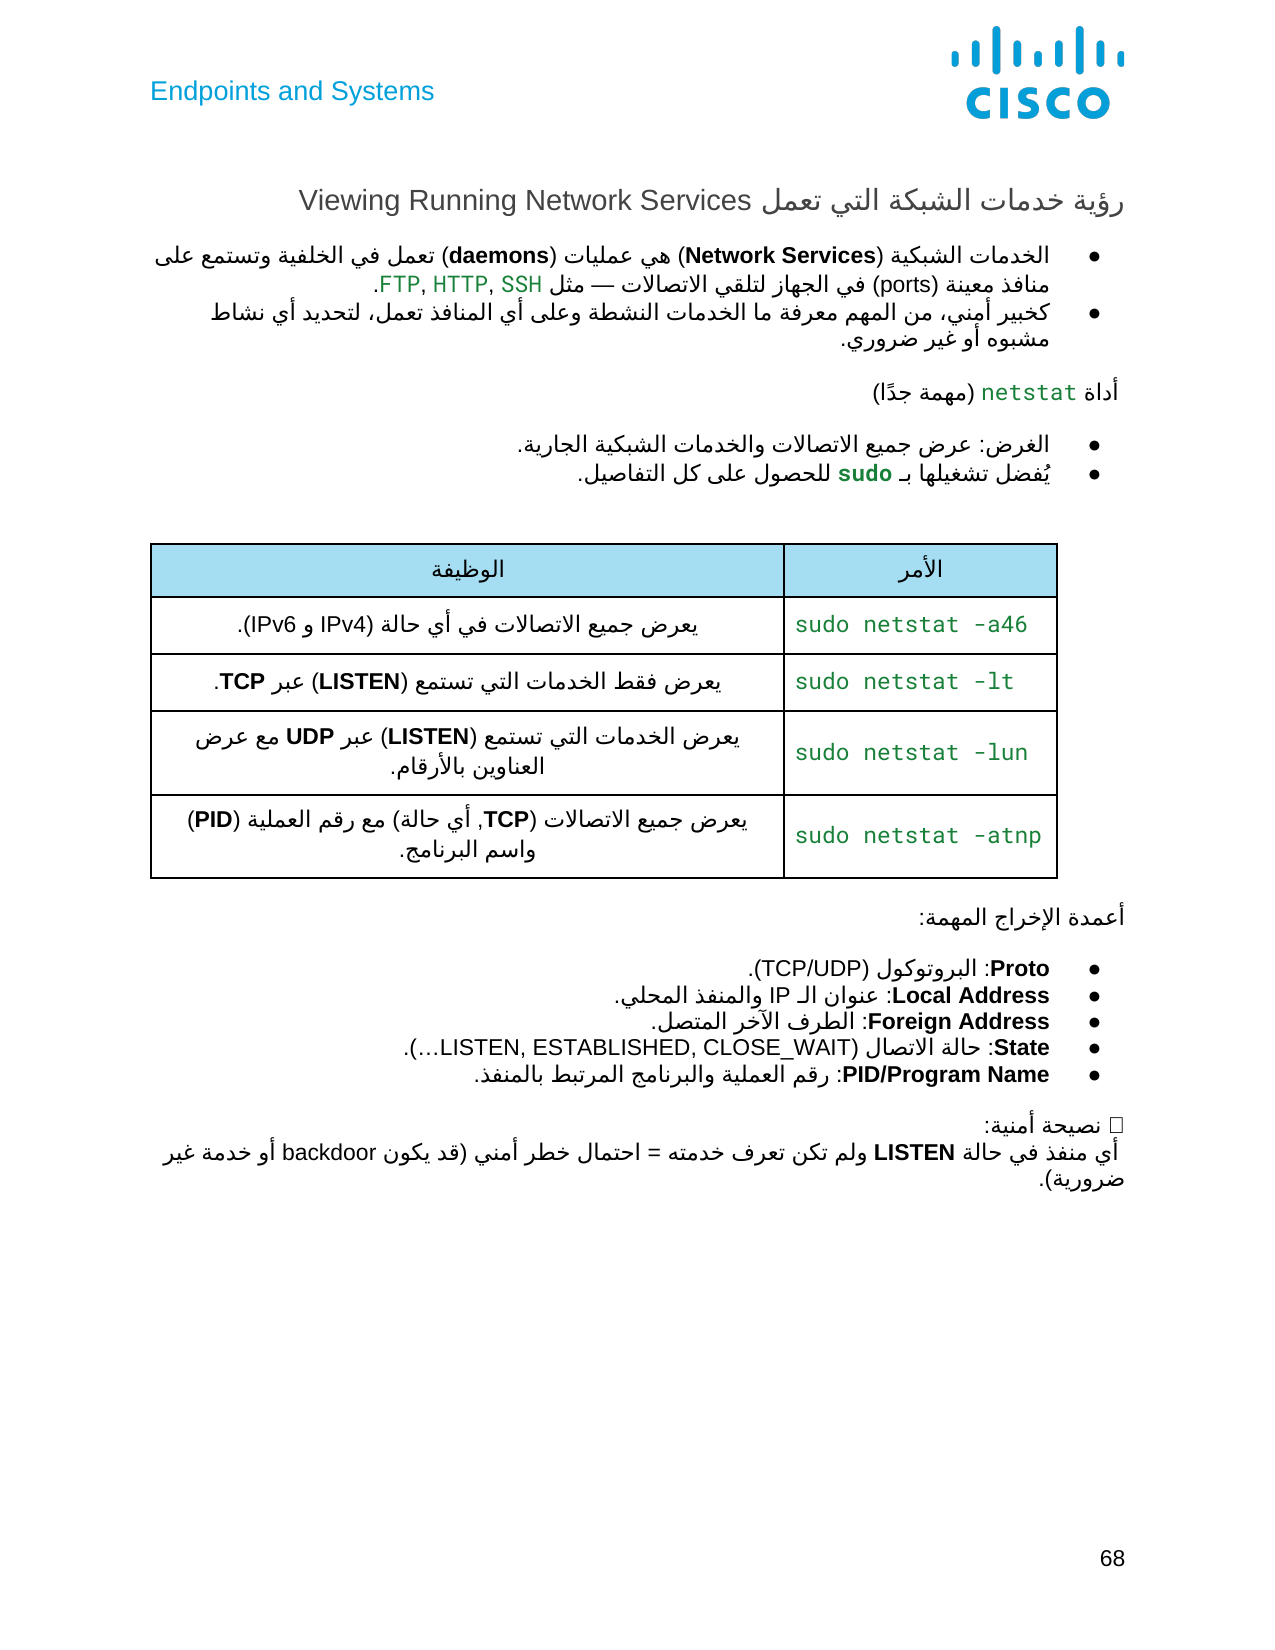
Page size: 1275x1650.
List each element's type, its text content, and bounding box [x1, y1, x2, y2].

list كخبير أمني، من المهم معرفة ما الخدمات النشطة وعلى أي المنافذ تعمل، لتحديد أي نشاط مشبوه أو غير ضروري. [150, 298, 1087, 351]
table_cell يعرض الخدمات التي تستمع (LISTEN) عبر UDP مع عرض العناوين بالأرقام. [152, 712, 783, 793]
table_cell يعرض جميع الاتصالات (TCP, أي حالة) مع رقم العملية (PID) واسم البرنامج. [152, 796, 783, 877]
table_cell يعرض فقط الخدمات التي تستمع (LISTEN) عبر TCP. [152, 655, 783, 710]
table_cell sudo netstat -lt [785, 655, 1056, 710]
table_cell sudo netstat -atnp [785, 796, 1056, 877]
list يُفضل تشغيلها بـ sudo للحصول على كل التفاصيل. [150, 458, 1087, 488]
list Local Address: عنوان الـ IP والمنفذ المحلي. [150, 982, 1087, 1008]
list PID/Program Name: رقم العملية والبرنامج المرتبط بالمنفذ. [150, 1061, 1087, 1087]
text أعمدة الإخراج المهمة: [150, 904, 1125, 930]
text 💡 نصيحة أمنية: أي منفذ في حالة LISTEN ولم تكن تعرف خدمته = احتمال خطر أمني (قد يكون backdoor أو خدمة غير ضرورية). [150, 1112, 1125, 1191]
table_cell يعرض جميع الاتصالات في أي حالة (IPv4 و IPv6). [152, 598, 783, 653]
subtitle رؤية خدمات الشبكة التي تعمل Viewing Running Network Services [150, 183, 1125, 217]
list الغرض: عرض جميع الاتصالات والخدمات الشبكية الجارية. [150, 431, 1087, 458]
list الخدمات الشبكية (Network Services) هي عمليات (daemons) تعمل في الخلفية وتستمع على منافذ معينة (ports) في الجهاز لتلقي الاتصالات — مثل FTP, HTTP, SSH. [150, 242, 1087, 298]
list Proto: البروتوكول (TCP/UDP). [150, 955, 1087, 982]
list Foreign Address: الطرف الآخر المتصل. [150, 1008, 1087, 1034]
table_cell sudo netstat -lun [785, 712, 1056, 793]
picture [1086, 96, 1101, 110]
text أداة netstat (مهمة جدًا) [150, 376, 1125, 406]
table_header الوظيفة [152, 545, 783, 596]
list State: حالة الاتصال (LISTEN, ESTABLISHED, CLOSE_WAIT…). [150, 1034, 1087, 1061]
picture [951, 26, 1125, 119]
table_header الأمر [785, 545, 1056, 596]
table_cell sudo netstat -a46 [785, 598, 1056, 653]
